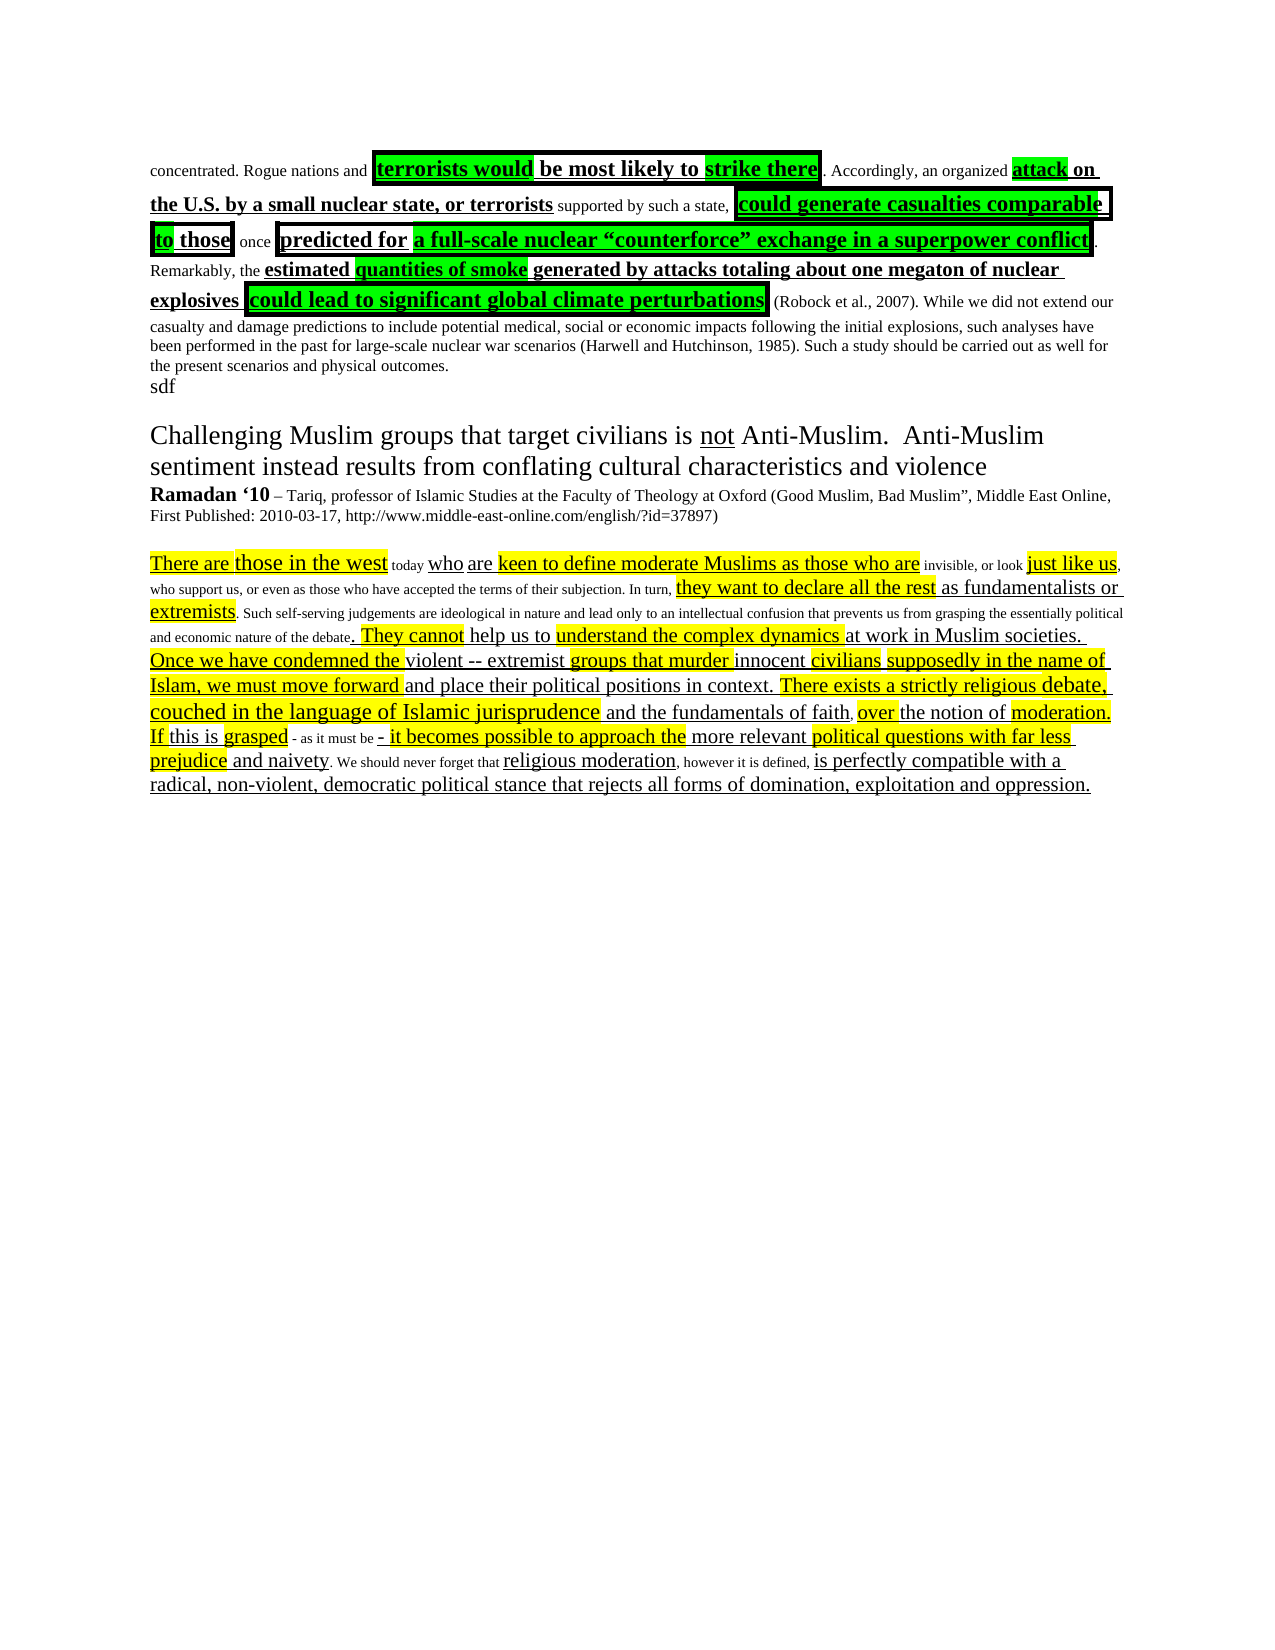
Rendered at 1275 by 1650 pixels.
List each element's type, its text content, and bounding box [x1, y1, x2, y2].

text Ramadan ‘10 – Tariq, professor of Islamic Studies at the Faculty of Theology at Oxford (Good Muslim, Bad Muslim”, Middle East Online, First Published: 2010-03-17, http://www.middle-east-online.com/english/?id=37897) [150, 482, 1125, 525]
text There are those in the west today who are keen to define moderate Muslims as those who are invisible, or look just like us, who support us, or even as those who have accepted the terms of their subjection. In turn, they want to declare all the rest as fundamentalists or extremists. Such self-serving judgements are ideological in nature and lead only to an intellectual confusion that prevents us from grasping the essentially political and economic nature of the debate. They cannot help us to understand the complex dynamics at work in Muslim societies. Once we have condemned the violent -- extremist groups that murder innocent civilians supposedly in the name of Islam, we must move forward and place their political positions in context. There exists a strictly religious debate, couched in the language of Islamic jurisprudence and the fundamentals of faith, over the notion of moderation. If this is grasped - as it must be - it becomes possible to approach the more relevant political questions with far less prejudice and naivety. We should never forget that religious moderation, however it is defined, is perfectly compatible with a radical, non-violent, democratic political stance that rejects all forms of domination, exploitation and oppression. [150, 549, 1125, 796]
subtitle Challenging Muslim groups that target civilians is not Anti-Muslim. Anti-Muslim sentiment instead results from conflating cultural characteristics and violence [150, 419, 1125, 482]
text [150, 150, 1125, 398]
